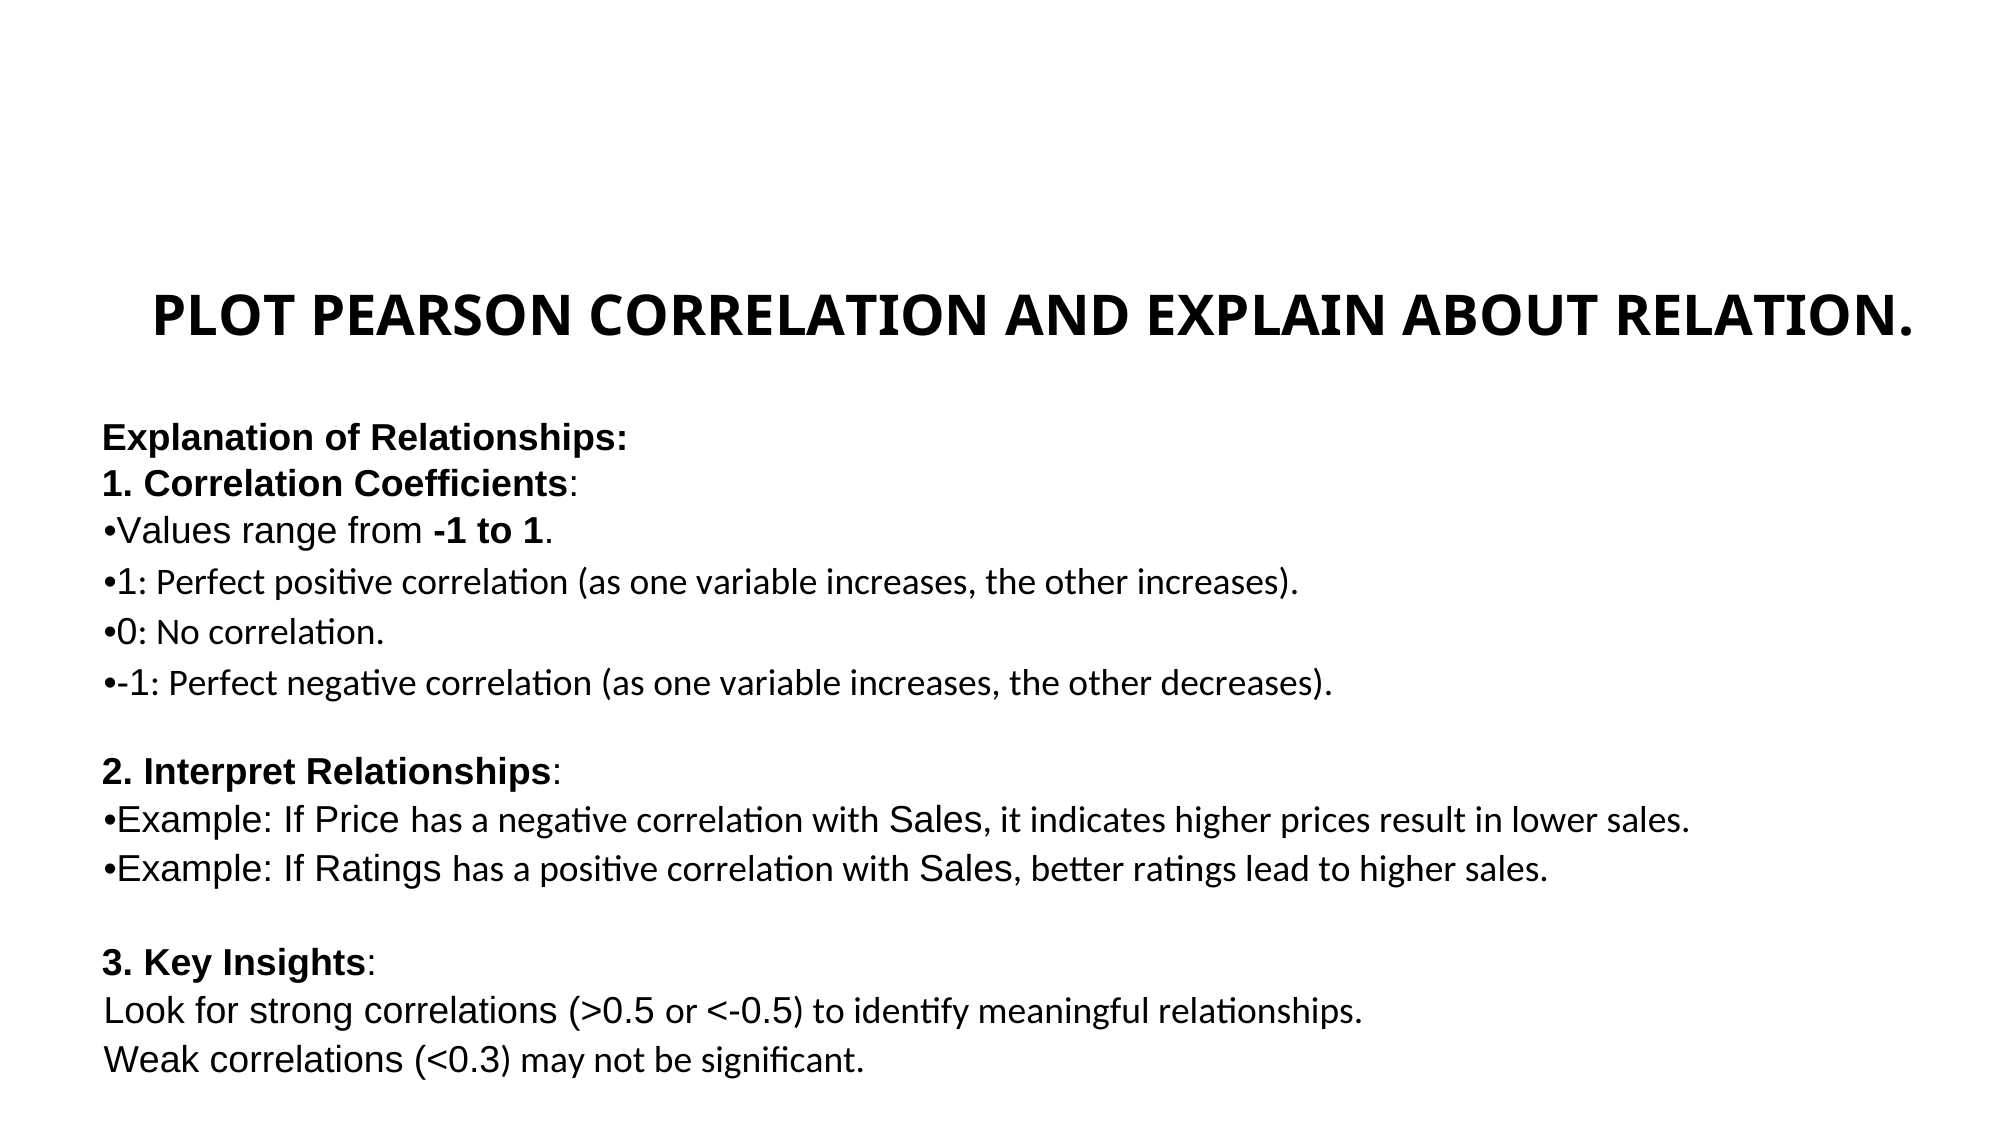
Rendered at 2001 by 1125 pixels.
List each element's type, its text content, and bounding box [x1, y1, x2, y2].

text Look for strong correlations (>0.5 or <-0.5) to identify meaningful relationships. [103, 987, 1921, 1032]
list Key Insights: [102, 940, 1921, 983]
list Correlation Coefficients: [102, 461, 1921, 504]
text •-1: Perfect negative correlation (as one variable increases, the other decreases). [103, 658, 1921, 704]
text Explanation of Relationships: [102, 415, 1921, 458]
text •1: Perfect positive correlation (as one variable increases, the other increases). [103, 558, 1921, 604]
text •Example: If Price has a negative correlation with Sales, it indicates higher prices result in lower sales. [103, 796, 1921, 842]
list Interpret Relationships: [102, 749, 1921, 792]
text PLOT PEARSON CORRELATION AND EXPLAIN ABOUT RELATION. [151, 275, 1921, 352]
text Weak correlations (<0.3) may not be significant. [103, 1036, 1921, 1081]
text •Values range from -1 to 1. [103, 508, 1921, 551]
text •0: No correlation. [103, 608, 1921, 654]
text •Example: If Ratings has a positive correlation with Sales, better ratings lead to higher sales. [103, 845, 1921, 891]
